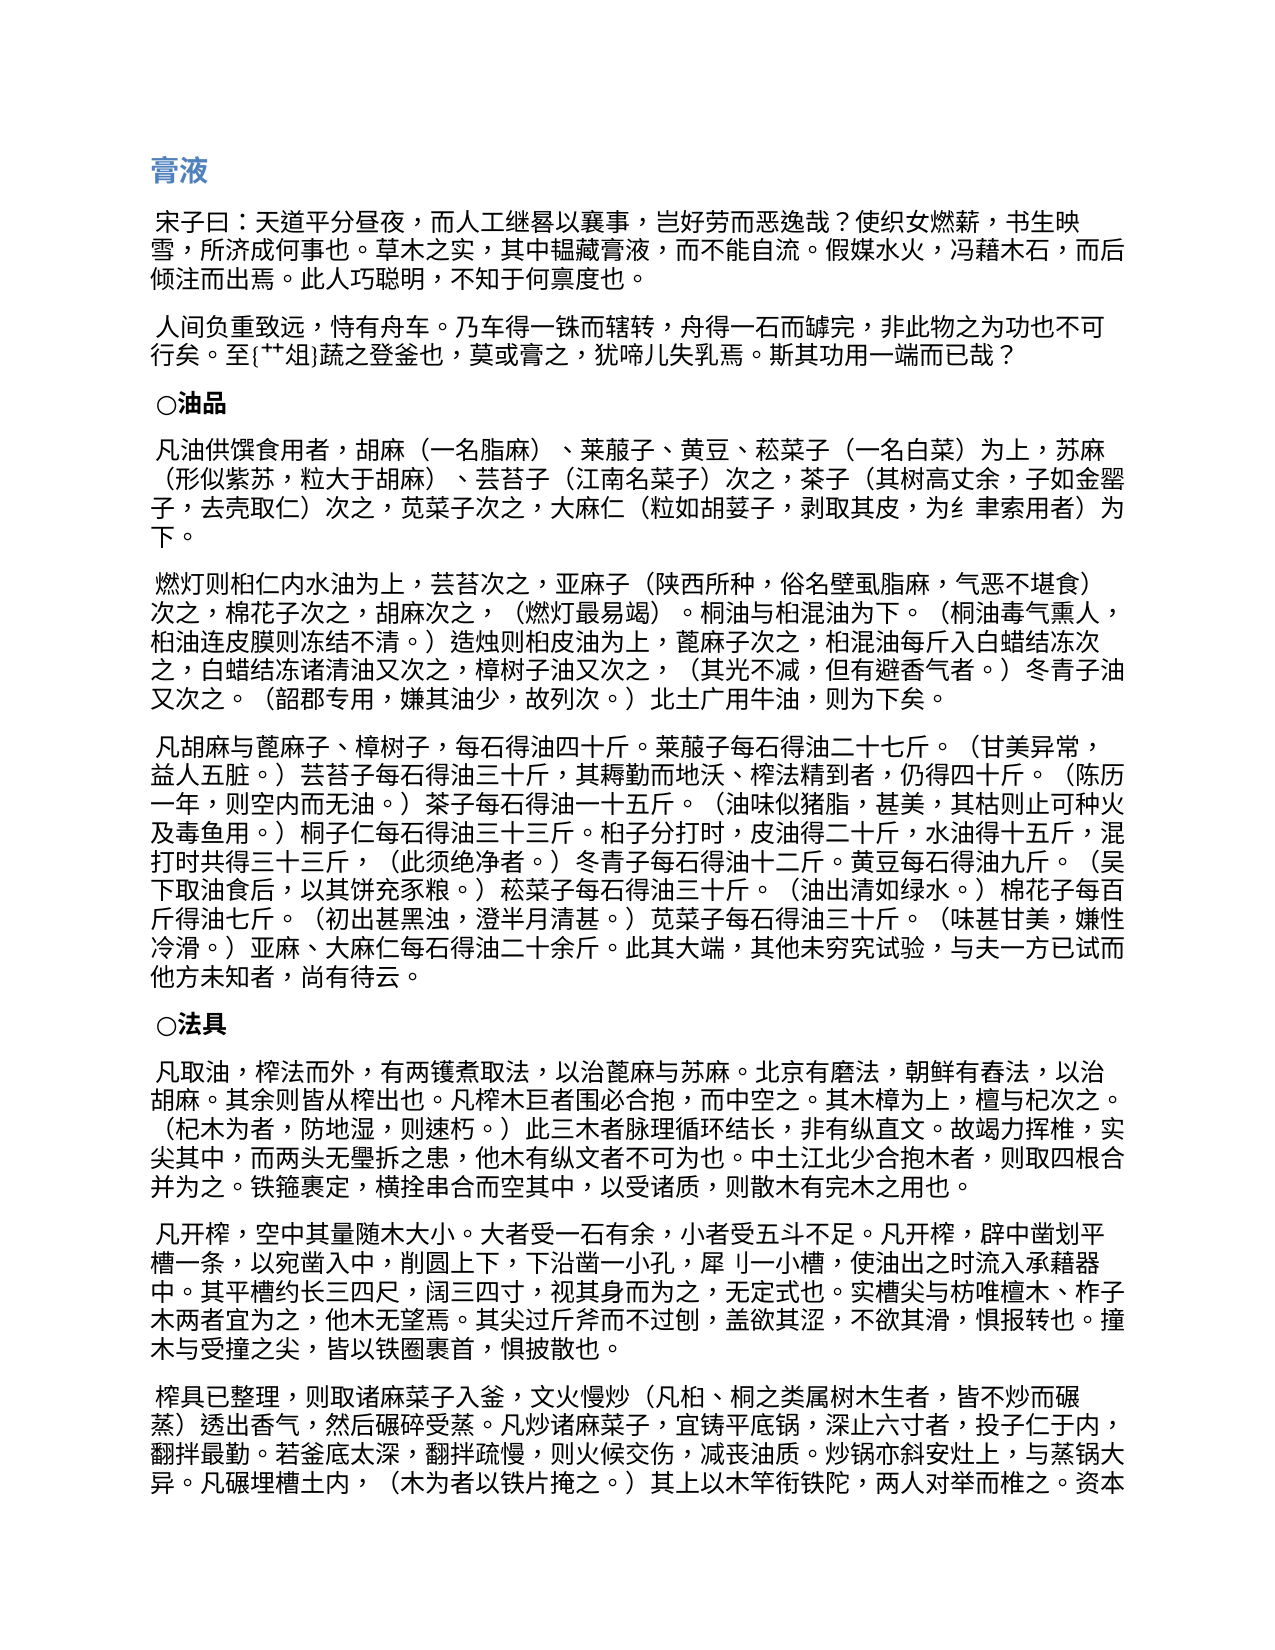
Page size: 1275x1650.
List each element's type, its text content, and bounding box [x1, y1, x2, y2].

text ○法具 [150, 1011, 1125, 1040]
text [150, 1383, 1125, 1498]
text 燃灯则桕仁内水油为上，芸苔次之，亚麻子（陕西所种，俗名壁虱脂麻，气恶不堪食）次之，棉花子次之，胡麻次之，（燃灯最易竭）。桐油与桕混油为下。（桐油毒气熏人，桕油连皮膜则冻结不清。）造烛则桕皮油为上，蓖麻子次之，桕混油每斤入白蜡结冻次之，白蜡结冻诸清油又次之，樟树子油又次之，（其光不减，但有避香气者。）冬青子油又次之。（韶郡专用，嫌其油少，故列次。）北土广用牛油，则为下矣。 [150, 571, 1125, 715]
text 凡油供馔食用者，胡麻（一名脂麻）、莱菔子、黄豆、菘菜子（一名白菜）为上，苏麻（形似紫苏，粒大于胡麻）、芸苔子（江南名菜子）次之，茶子（其树高丈余，子如金罂子，去壳取仁）次之，苋菜子次之，大麻仁（粒如胡荽子，剥取其皮，为纟聿索用者）为下。 [150, 437, 1125, 552]
text ○油品 [150, 390, 1125, 418]
text 人间负重致远，恃有舟车。乃车得一铢而辖转，舟得一石而罅完，非此物之为功也不可行矣。至{艹俎}蔬之登釜也，莫或膏之，犹啼儿失乳焉。斯其功用一端而已哉？ [150, 313, 1125, 371]
text 凡胡麻与蓖麻子、樟树子，每石得油四十斤。莱菔子每石得油二十七斤。（甘美异常，益人五脏。）芸苔子每石得油三十斤，其耨勤而地沃、榨法精到者，仍得四十斤。（陈历一年，则空内而无油。）茶子每石得油一十五斤。（油味似猪脂，甚美，其枯则止可种火及毒鱼用。）桐子仁每石得油三十三斤。桕子分打时，皮油得二十斤，水油得十五斤，混打时共得三十三斤，（此须绝净者。）冬青子每石得油十二斤。黄豆每石得油九斤。（吴下取油食后，以其饼充豕粮。）菘菜子每石得油三十斤。（油出清如绿水。）棉花子每百斤得油七斤。（初出甚黑浊，澄半月清甚。）苋菜子每石得油三十斤。（味甚甘美，嫌性冷滑。）亚麻、大麻仁每石得油二十余斤。此其大端，其他未穷究试验，与夫一方已试而他方未知者，尚有待云。 [150, 733, 1125, 992]
text 凡取油，榨法而外，有两镬煮取法，以治蓖麻与苏麻。北京有磨法，朝鲜有舂法，以治胡麻。其余则皆从榨出也。凡榨木巨者围必合抱，而中空之。其木樟为上，檀与杞次之。（杞木为者，防地湿，则速朽。）此三木者脉理循环结长，非有纵直文。故竭力挥椎，实尖其中，而两头无璺拆之患，他木有纵文者不可为也。中土江北少合抱木者，则取四根合并为之。铁箍裹定，横拴串合而空其中，以受诸质，则散木有完木之用也。 [150, 1058, 1125, 1202]
text 凡开榨，空中其量随木大小。大者受一石有余，小者受五斗不足。凡开榨，辟中凿划平槽一条，以宛凿入中，削圆上下，下沿凿一小孔，犀刂一小槽，使油出之时流入承藉器中。其平槽约长三四尺，阔三四寸，视其身而为之，无定式也。实槽尖与枋唯檀木、柞子木两者宜为之，他木无望焉。其尖过斤斧而不过刨，盖欲其涩，不欲其滑，惧报转也。撞木与受撞之尖，皆以铁圈裹首，惧披散也。 [150, 1221, 1125, 1365]
text 宋子曰：天道平分昼夜，而人工继晷以襄事，岂好劳而恶逸哉？使织女燃薪，书生映雪，所济成何事也。草木之实，其中韫藏膏液，而不能自流。假媒水火，冯藉木石，而后倾注而出焉。此人巧聪明，不知于何禀度也。 [150, 208, 1125, 295]
subtitle 膏液 [150, 150, 1125, 190]
